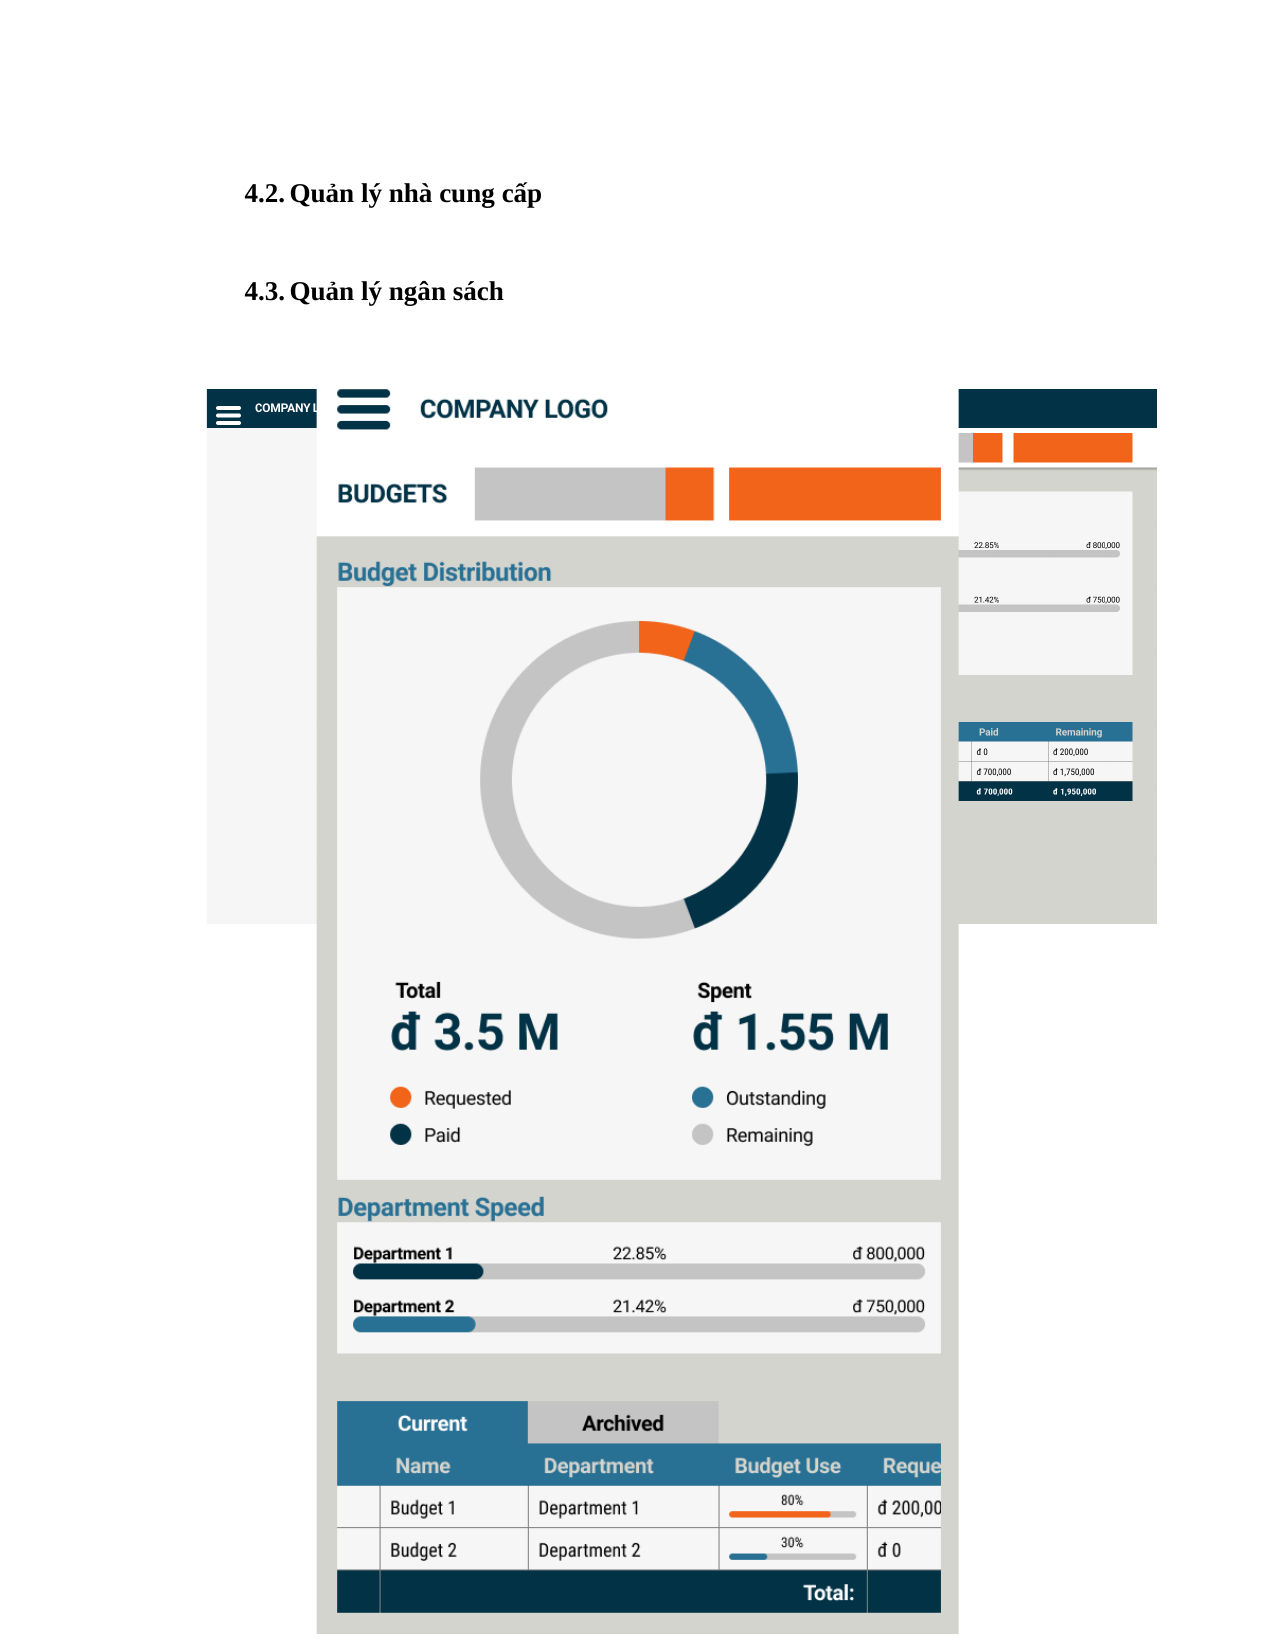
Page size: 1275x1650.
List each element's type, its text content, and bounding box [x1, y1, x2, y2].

subtitle Quản lý ngân sách [244, 275, 1157, 306]
picture [206, 368, 1157, 1634]
subtitle Quản lý nhà cung cấp [244, 177, 1157, 208]
